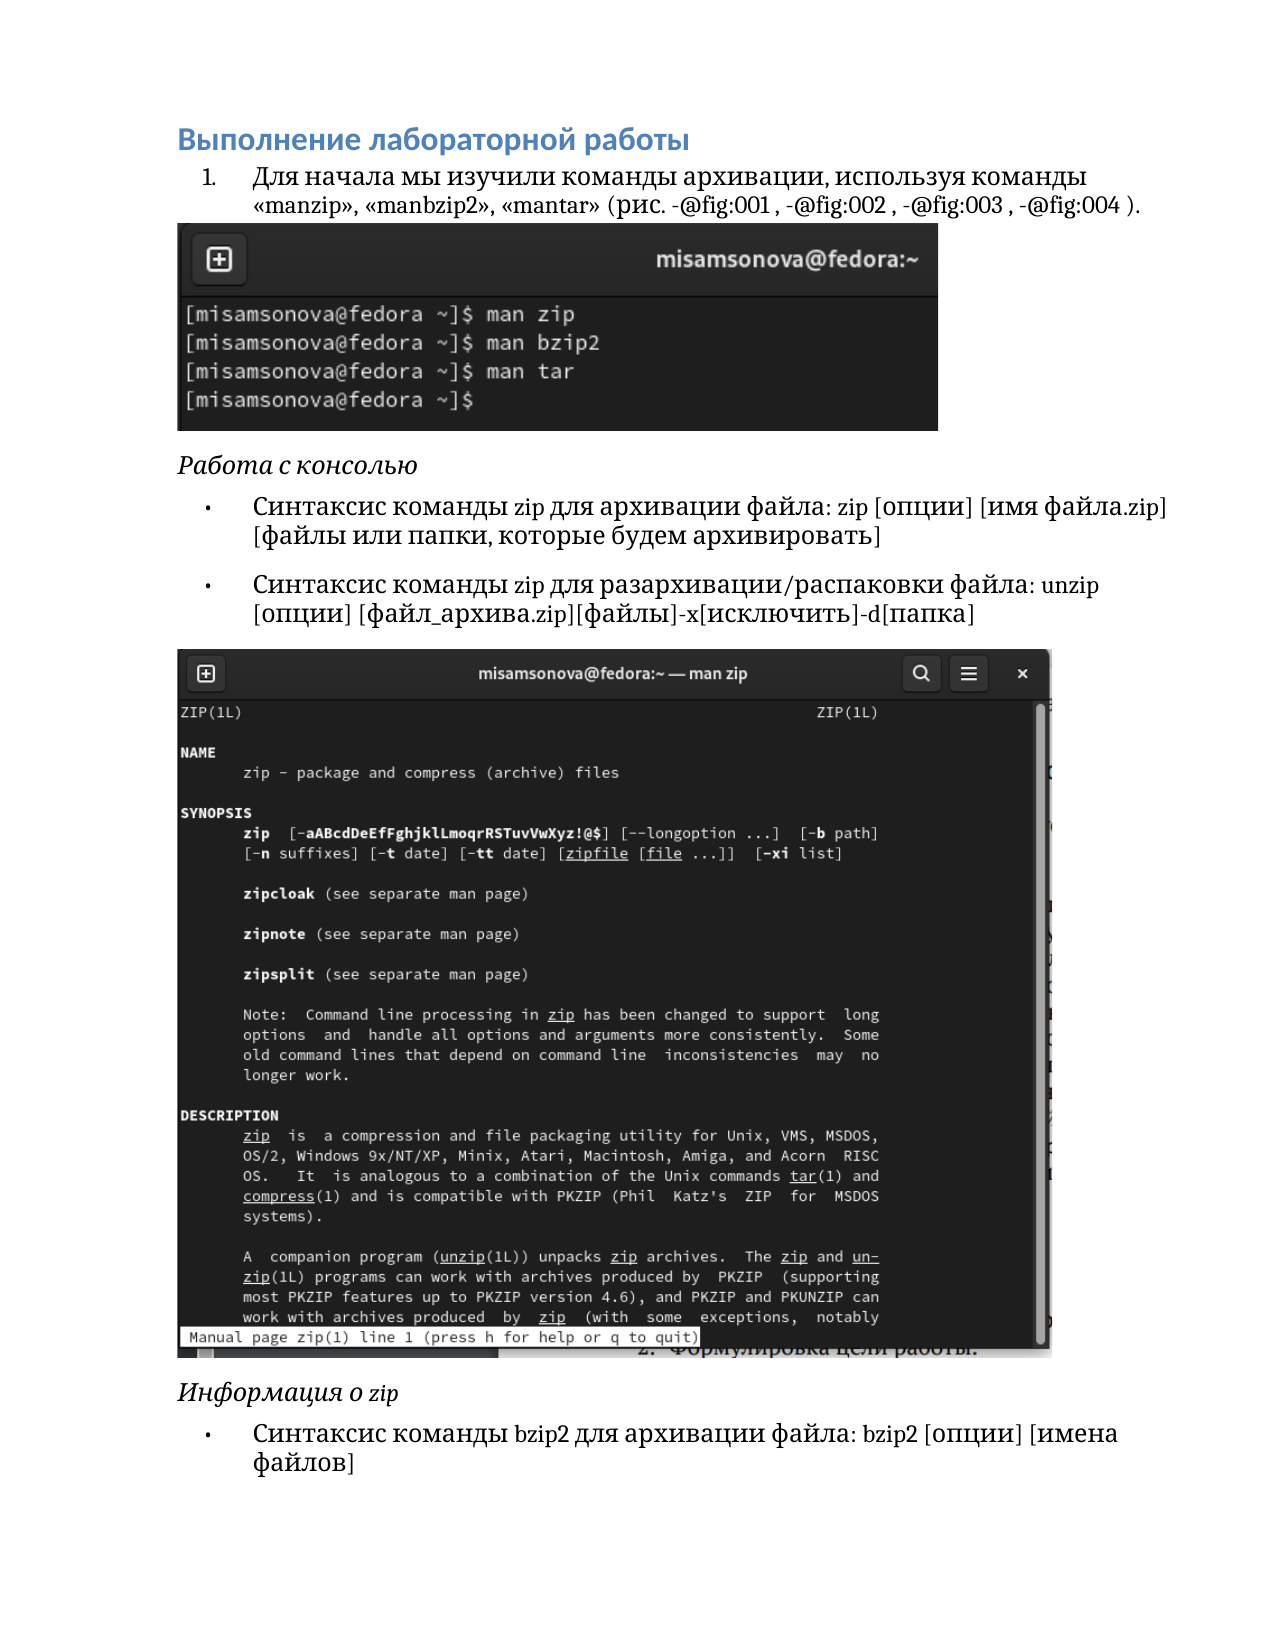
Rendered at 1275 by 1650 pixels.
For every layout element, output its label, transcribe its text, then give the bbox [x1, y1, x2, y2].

text Работа с консолью [177, 452, 1186, 480]
picture [177, 649, 1053, 1358]
list Синтаксис команды bzip2 для архивации файла: bzip2 [опции] [имена файлов] [202, 1420, 1186, 1477]
list Синтаксис команды zip для архивации файла: zip [опции] [имя файла.zip] [файлы или папки, которые будем архивировать] [202, 493, 1186, 550]
list Для начала мы изучили команды архивации, используя команды «manzip», «manbzip2», «mantar» (рис. -@fig:001 , -@fig:002 , -@fig:003 , -@fig:004 ). [202, 163, 1186, 220]
subtitle Выполнение лабораторной работы [177, 118, 1186, 159]
list Синтаксис команды zip для разархивации/распаковки файла: unzip [опции] [файл_архива.zip][файлы]-x[исключить]-d[папка] [202, 571, 1186, 629]
text Информация о zip [177, 1379, 1186, 1407]
picture [177, 223, 939, 431]
